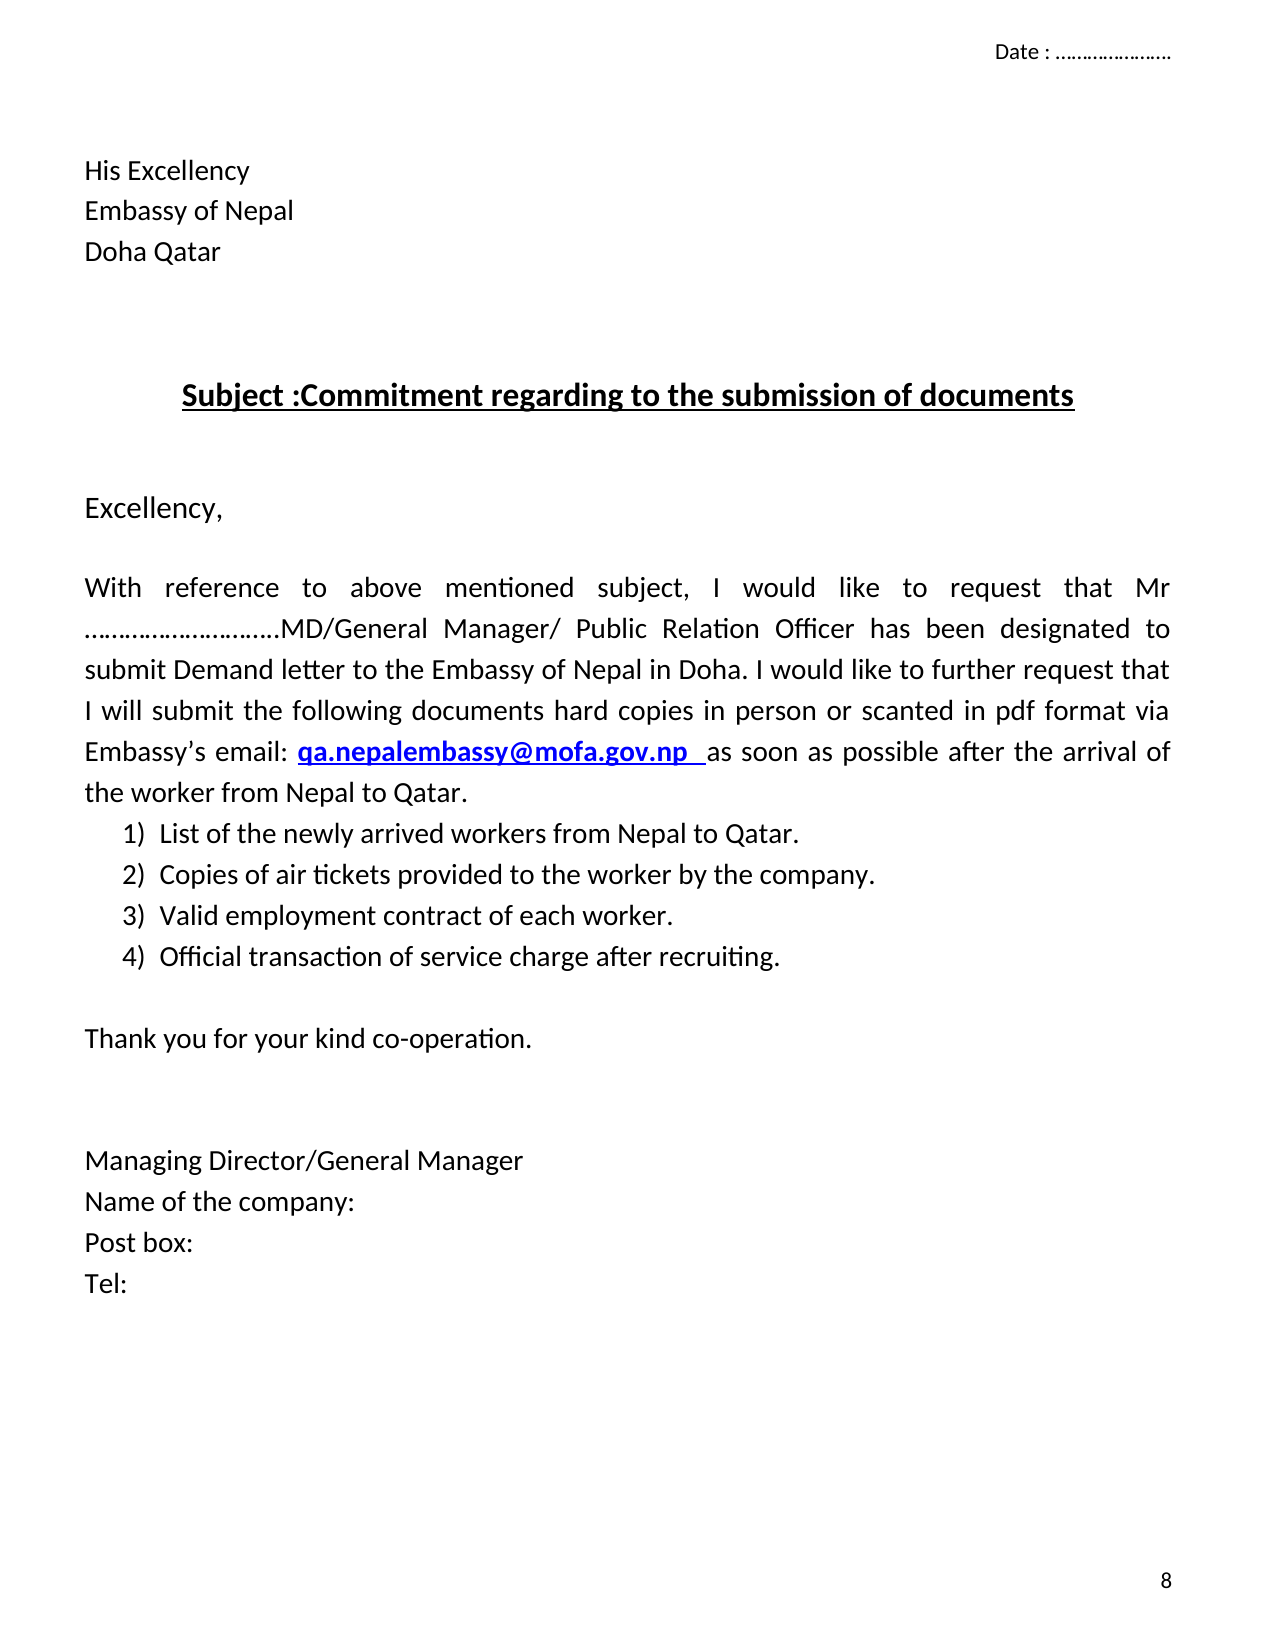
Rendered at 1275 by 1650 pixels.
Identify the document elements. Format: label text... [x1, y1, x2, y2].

list Valid employment contract of each worker. [122, 897, 1172, 932]
list List of the newly arrived workers from Nepal to Qatar. [122, 815, 1172, 851]
text His Excellency [84, 152, 1172, 187]
list Copies of air tickets provided to the worker by the company. [122, 856, 1172, 892]
text Thank you for your kind co-operation. [84, 1020, 1172, 1055]
text Subject :Commitment regarding to the submission of documents [84, 374, 1172, 414]
text Name of the company: [84, 1183, 1172, 1219]
text With reference to above mentioned subject, I would like to request that Mr ………………………..MD/General Manager/ Public Relation Officer has been designated to submit Demand letter to the Embassy of Nepal in Doha. I would like to further request that I will submit the following documents hard copies in person or scanted in pdf format via Embassy’s email: qa.nepalembassy@mofa.gov.np as soon as possible after the arrival of the worker from Nepal to Qatar. [84, 569, 1172, 810]
text Doha Qatar [84, 233, 1172, 269]
text Excellency, [84, 488, 1172, 526]
list Official transaction of service charge after recruiting. [122, 938, 1172, 973]
text Embassy of Nepal [84, 192, 1172, 228]
text Post box: [84, 1224, 1172, 1260]
text Tel: [84, 1265, 1172, 1301]
text Managing Director/General Manager [84, 1142, 1172, 1178]
text Date : …………………. [84, 37, 1172, 66]
